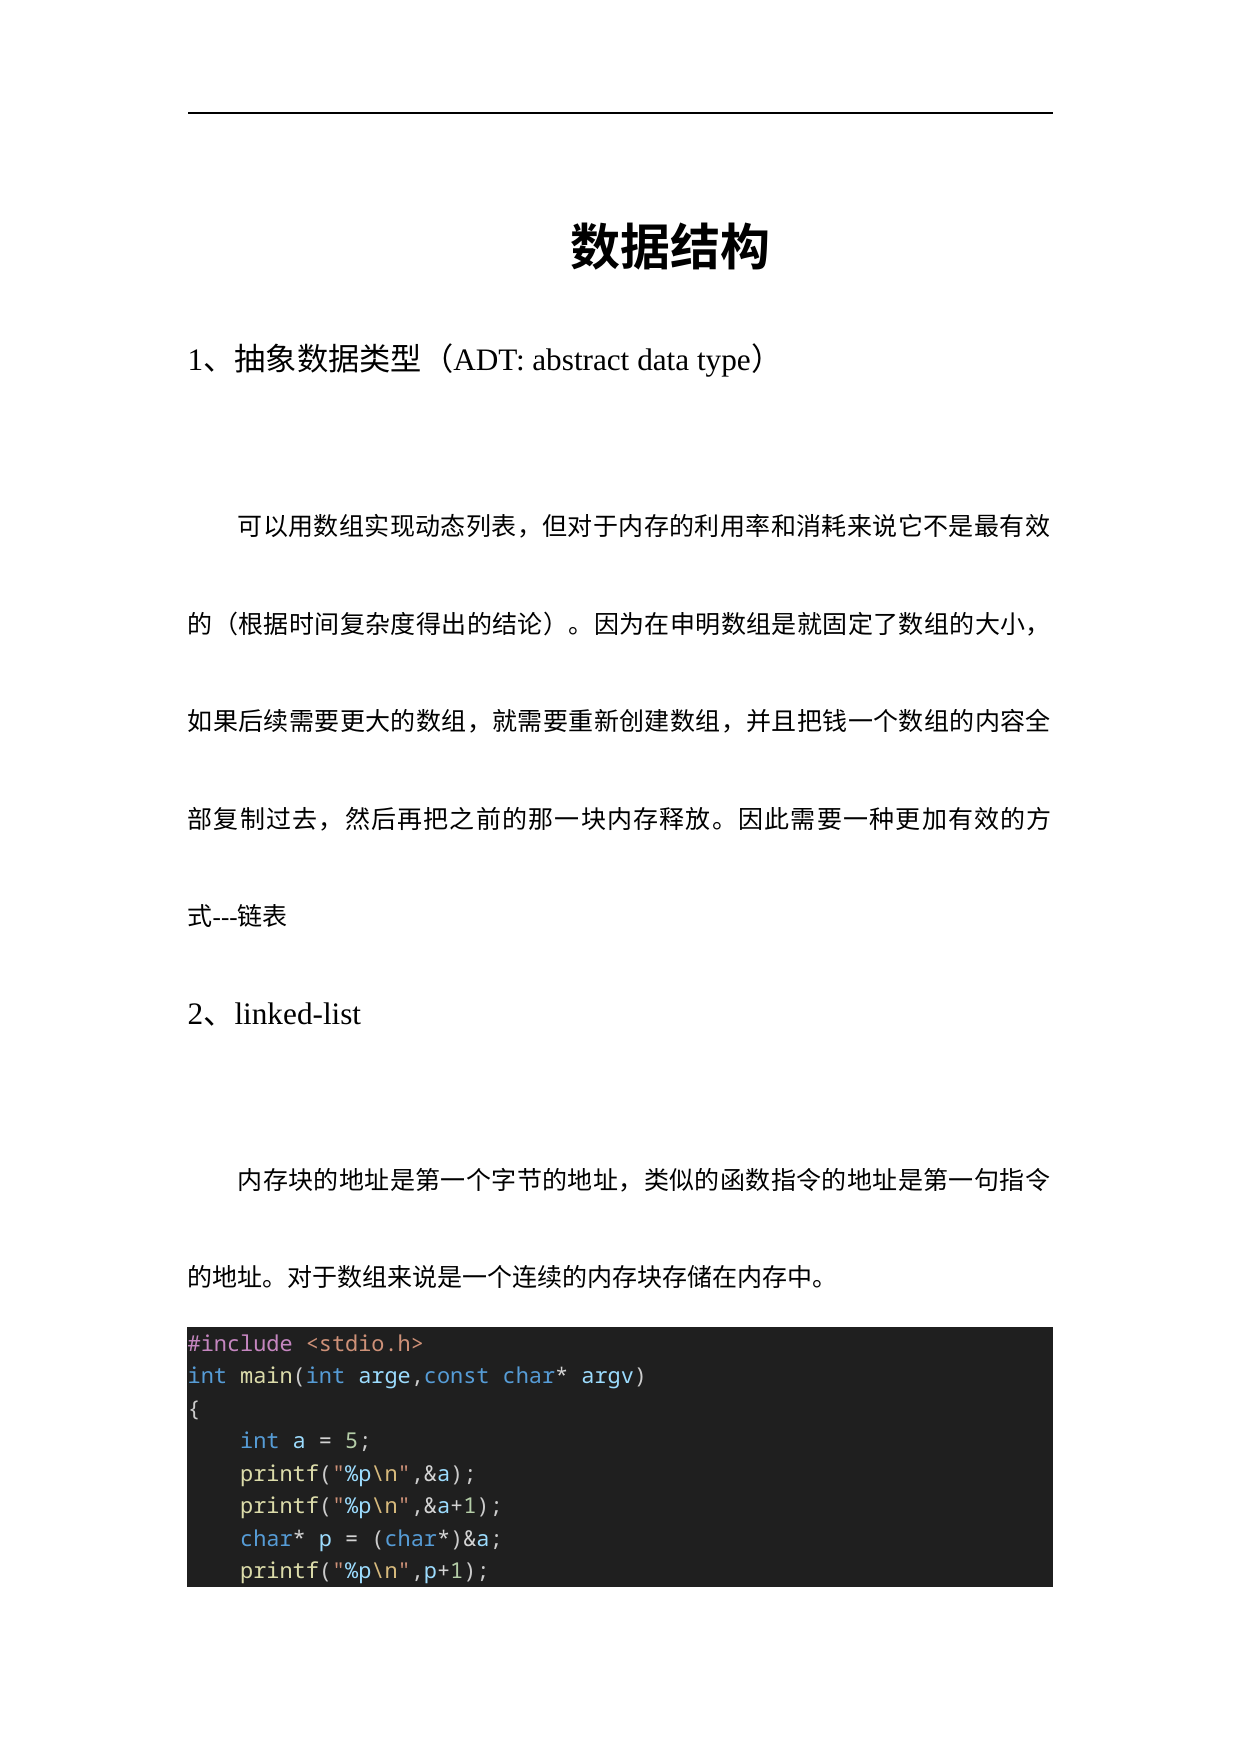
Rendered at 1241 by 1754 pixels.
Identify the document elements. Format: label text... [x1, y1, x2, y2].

text printf("%p\n",p+1); [187, 1554, 1053, 1587]
text printf("%p\n",&a+1); [187, 1489, 1053, 1522]
text printf("%p\n",&a); [187, 1457, 1053, 1489]
text 可以用数组实现动态列表，但对于内存的利用率和消耗来说它不是最有效的（根据时间复杂度得出的结论）。因为在申明数组是就固定了数组的大小，如果后续需要更大的数组，就需要重新创建数组，并且把钱一个数组的内容全部复制过去，然后再把之前的那一块内存释放。因此需要一种更加有效的方式---链表 [187, 492, 1053, 947]
subtitle 1、抽象数据类型（ADT: abstract data type） [187, 324, 1053, 389]
text int main(int arge,const char* argv) [187, 1359, 1053, 1392]
text #include <stdio.h> [187, 1327, 1053, 1359]
text 数据结构 [187, 194, 1053, 292]
text int a = 5; [187, 1424, 1053, 1457]
text char* p = (char*)&a; [187, 1522, 1053, 1554]
text 内存块的地址是第一个字节的地址，类似的函数指令的地址是第一句指令的地址。对于数组来说是一个连续的内存块存储在内存中。 [187, 1146, 1053, 1308]
subtitle 2、linked-list [187, 978, 1053, 1043]
text { [187, 1392, 1053, 1424]
